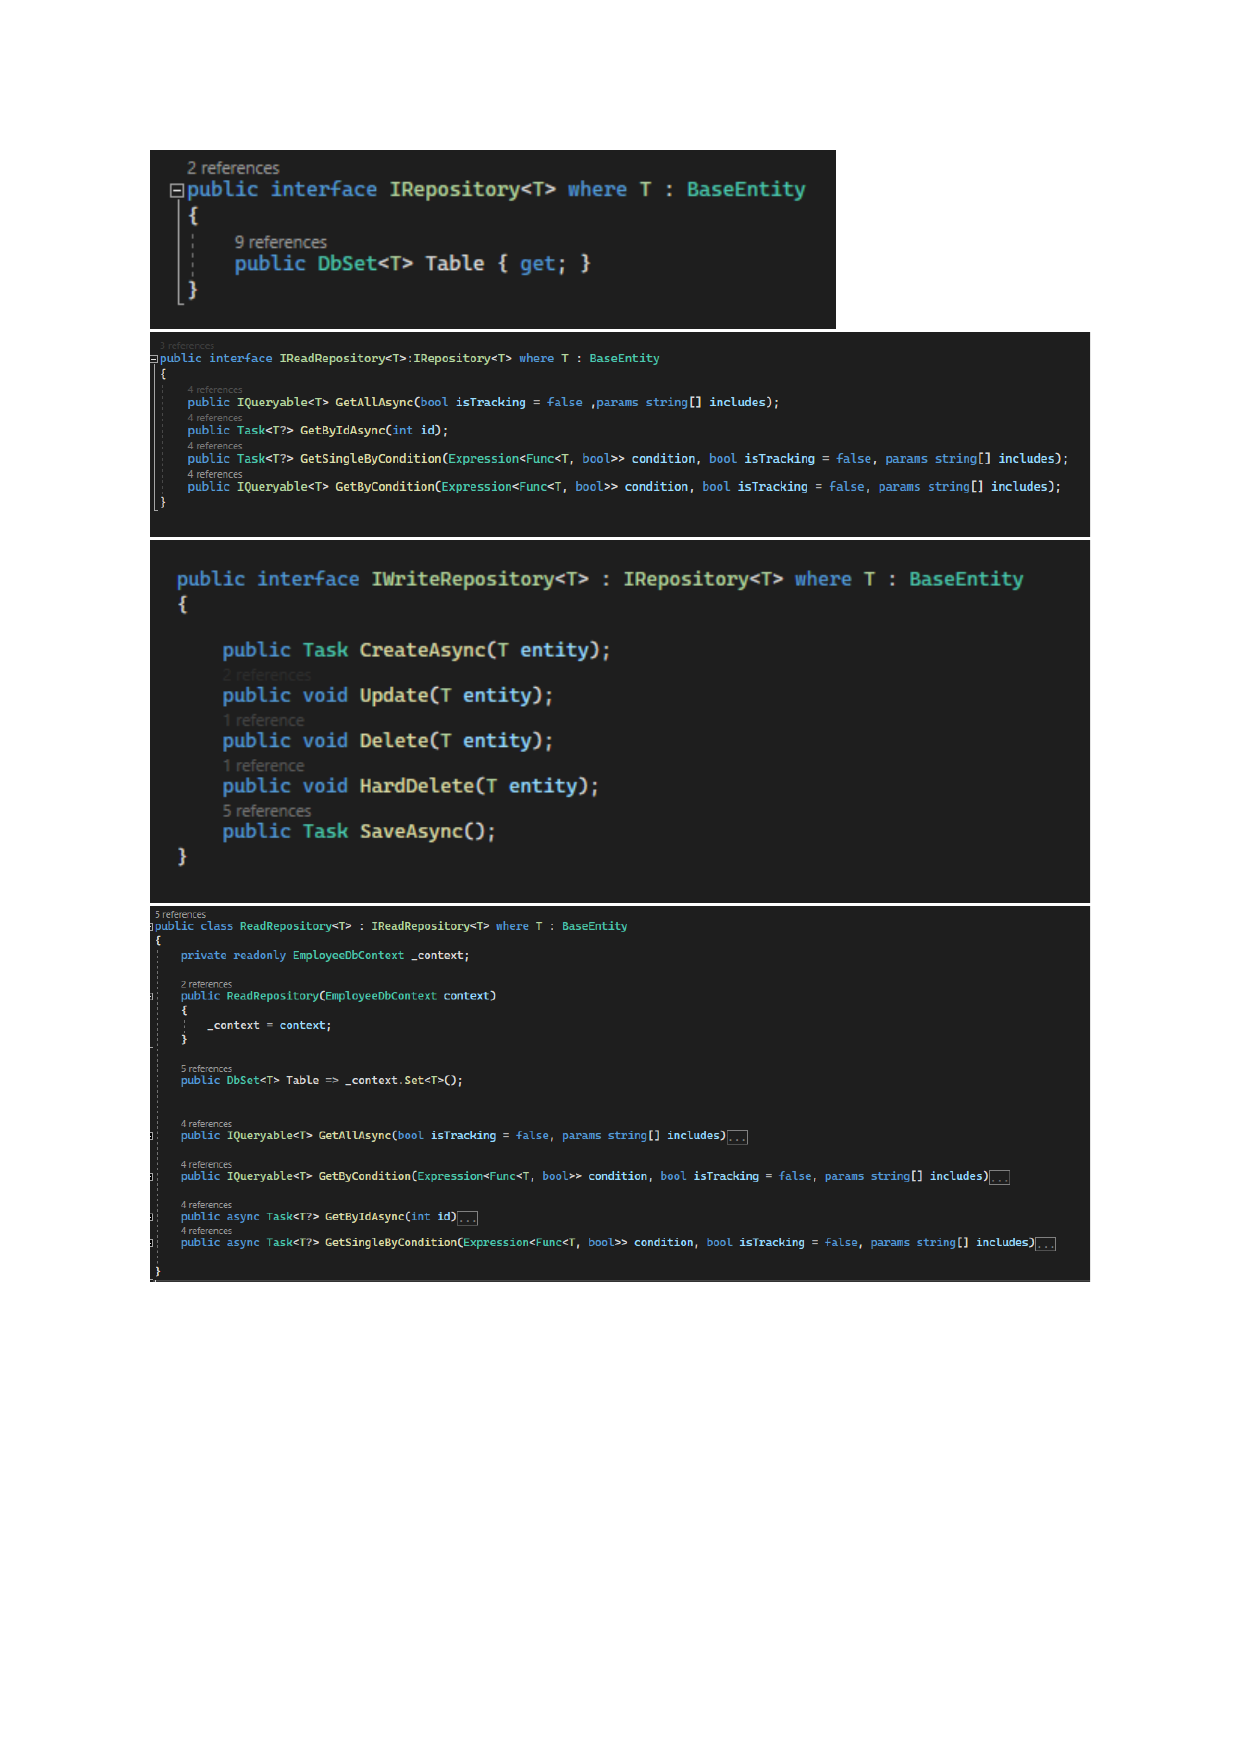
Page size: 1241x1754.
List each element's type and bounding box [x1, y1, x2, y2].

picture [150, 906, 1091, 1282]
picture [150, 150, 836, 329]
picture [150, 540, 1091, 903]
picture [150, 332, 1091, 537]
